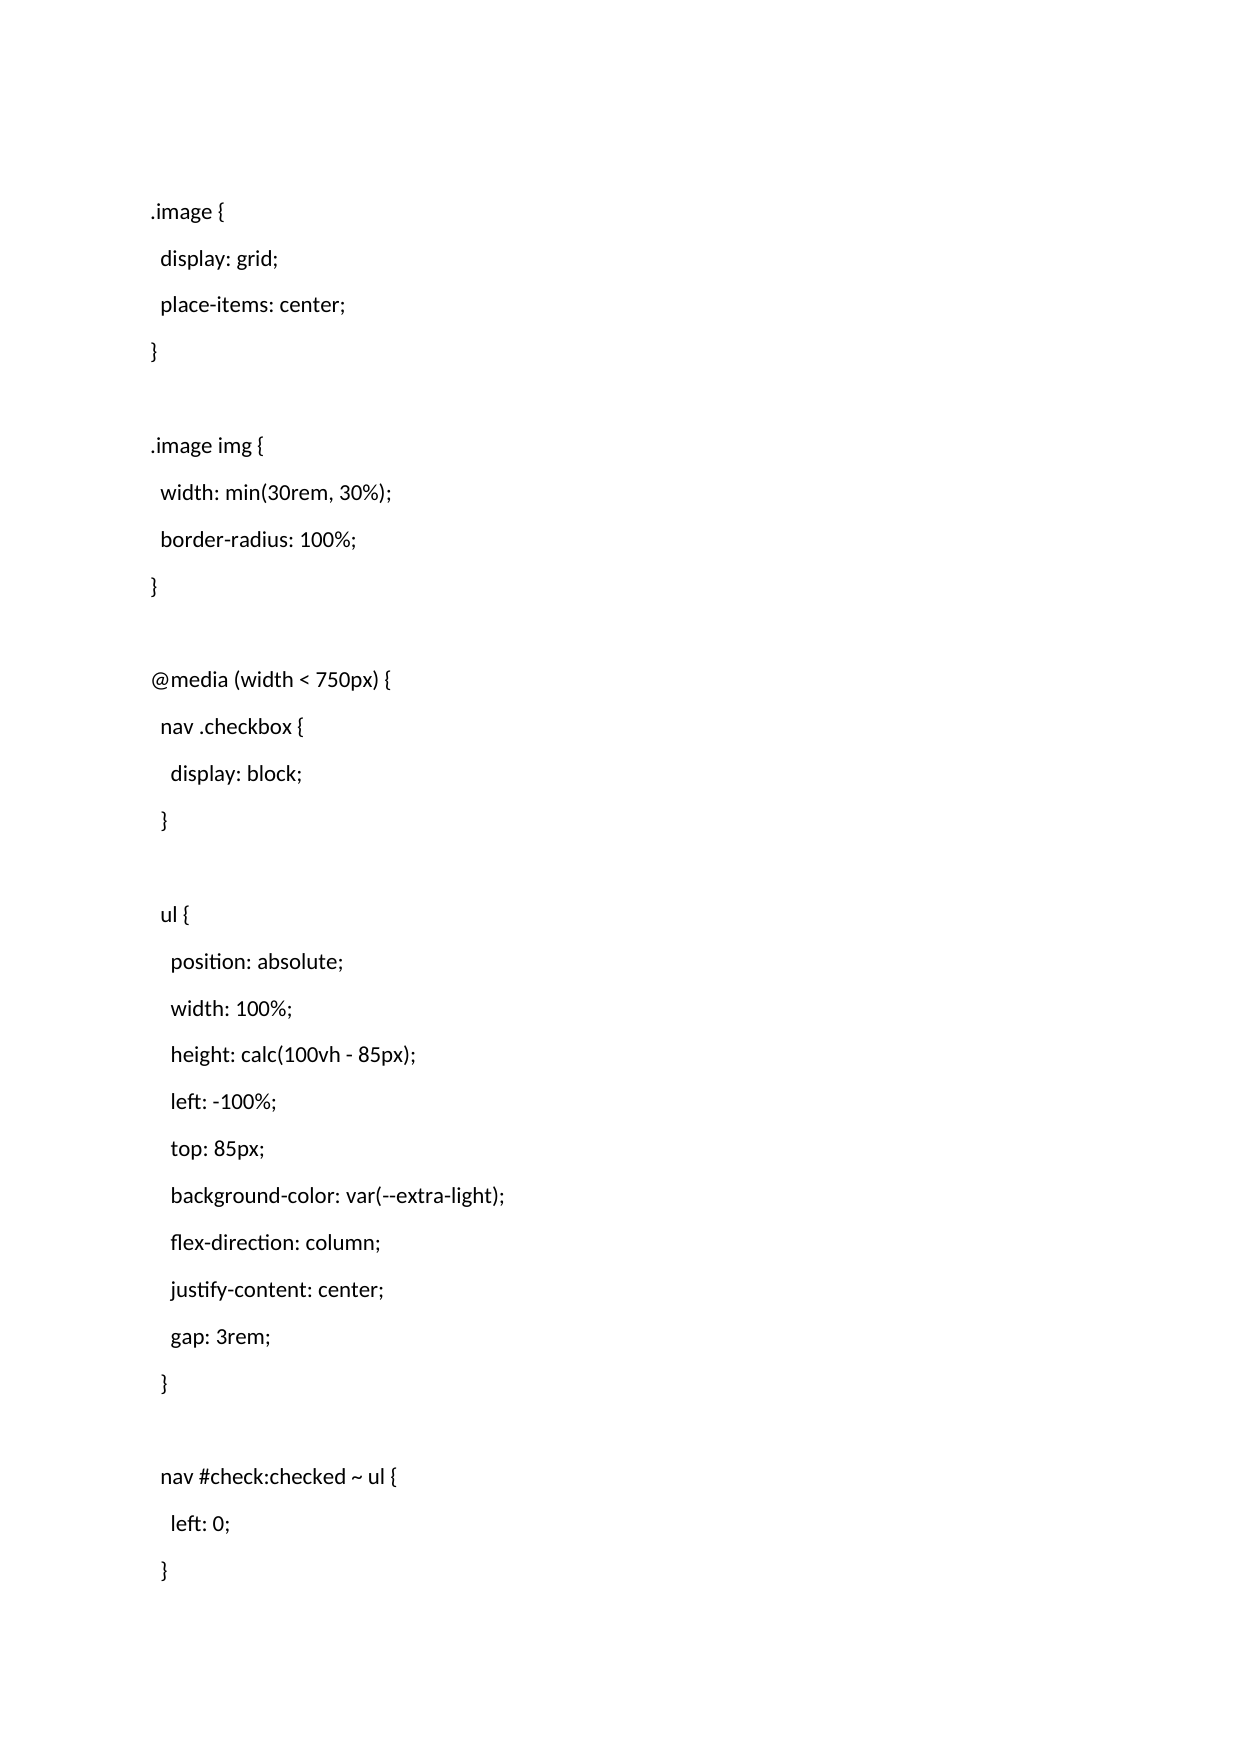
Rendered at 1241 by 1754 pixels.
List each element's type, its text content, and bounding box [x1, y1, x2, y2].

text nav .checkbox { [150, 712, 1090, 741]
text left: -100%; [150, 1087, 1090, 1116]
text background-color: var(--extra-light); [150, 1181, 1090, 1209]
text } [150, 572, 1090, 600]
text .image img { [150, 431, 1090, 459]
text } [150, 337, 1090, 366]
text left: 0; [150, 1509, 1090, 1537]
text border-radius: 100%; [150, 525, 1090, 553]
text display: block; [150, 759, 1090, 787]
text ul { [150, 900, 1090, 928]
text nav #check:checked ~ ul { [150, 1462, 1090, 1491]
text flex-direction: column; [150, 1228, 1090, 1256]
text @media (width < 750px) { [150, 666, 1090, 694]
text justify-content: center; [150, 1275, 1090, 1303]
text } [150, 806, 1090, 834]
text } [150, 1556, 1090, 1584]
text position: absolute; [150, 947, 1090, 975]
text gap: 3rem; [150, 1322, 1090, 1350]
text } [150, 1369, 1090, 1397]
text width: min(30rem, 30%); [150, 478, 1090, 506]
text height: calc(100vh - 85px); [150, 1041, 1090, 1069]
text display: grid; [150, 244, 1090, 272]
text top: 85px; [150, 1134, 1090, 1162]
text width: 100%; [150, 994, 1090, 1022]
text .image { [150, 197, 1090, 225]
text place-items: center; [150, 291, 1090, 319]
